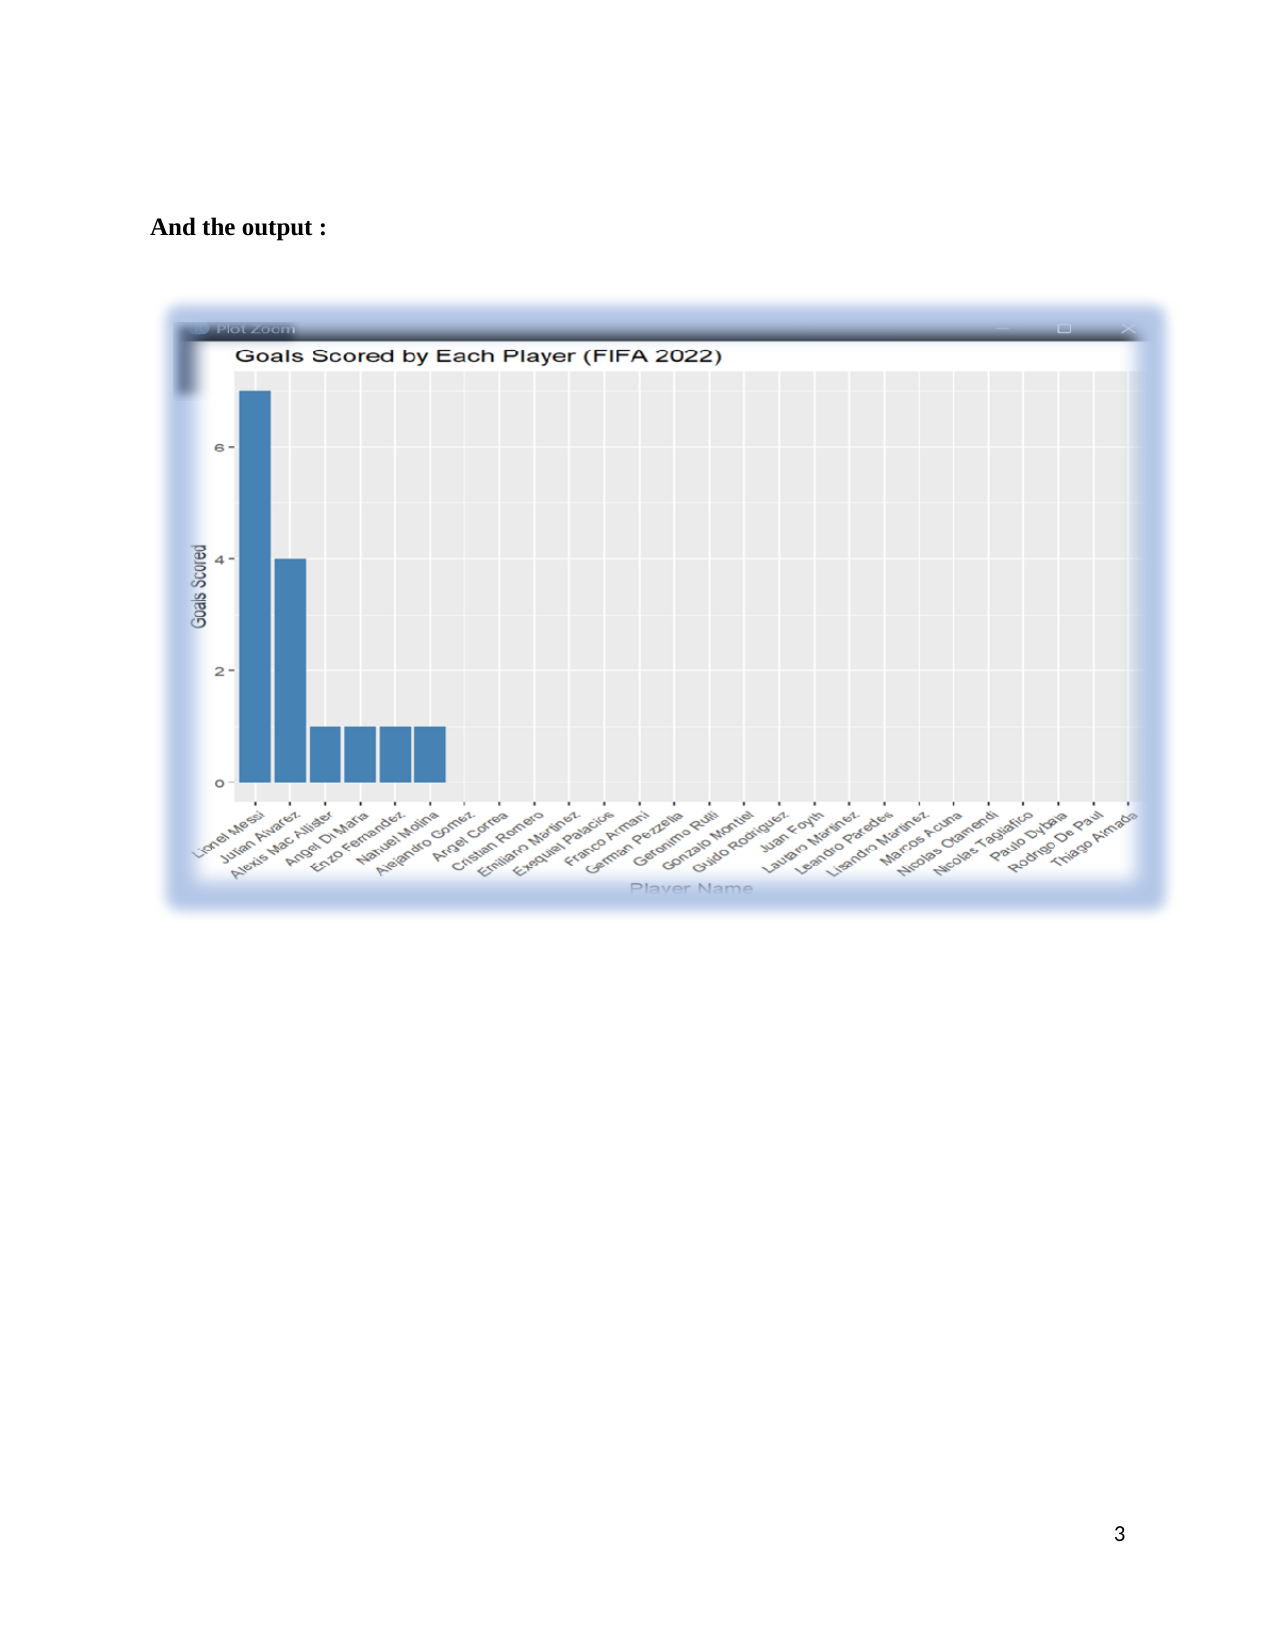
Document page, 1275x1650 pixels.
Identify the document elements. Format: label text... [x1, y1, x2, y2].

text And the output : [150, 150, 1125, 271]
picture [203, 342, 1126, 871]
